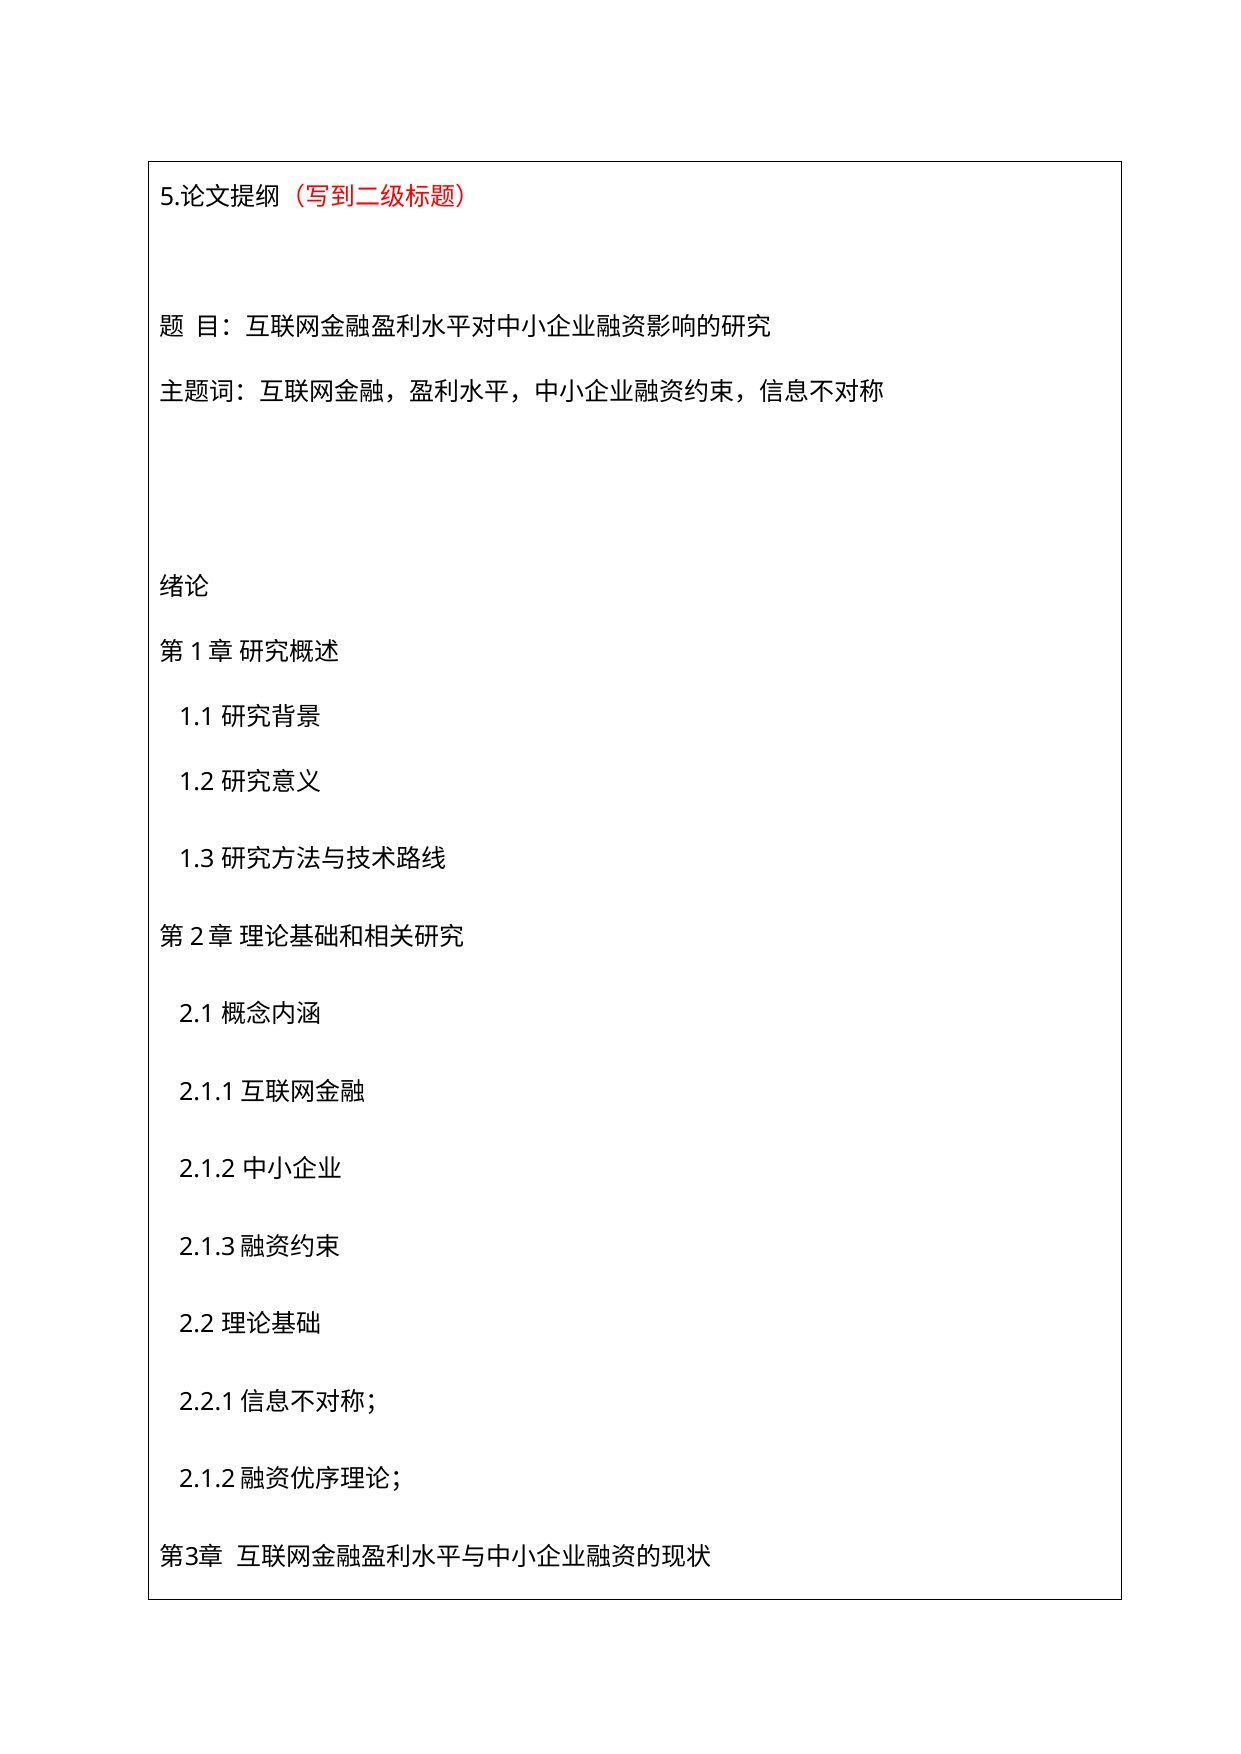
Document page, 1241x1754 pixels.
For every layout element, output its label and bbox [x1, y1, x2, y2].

table_header [149, 162, 1121, 1599]
